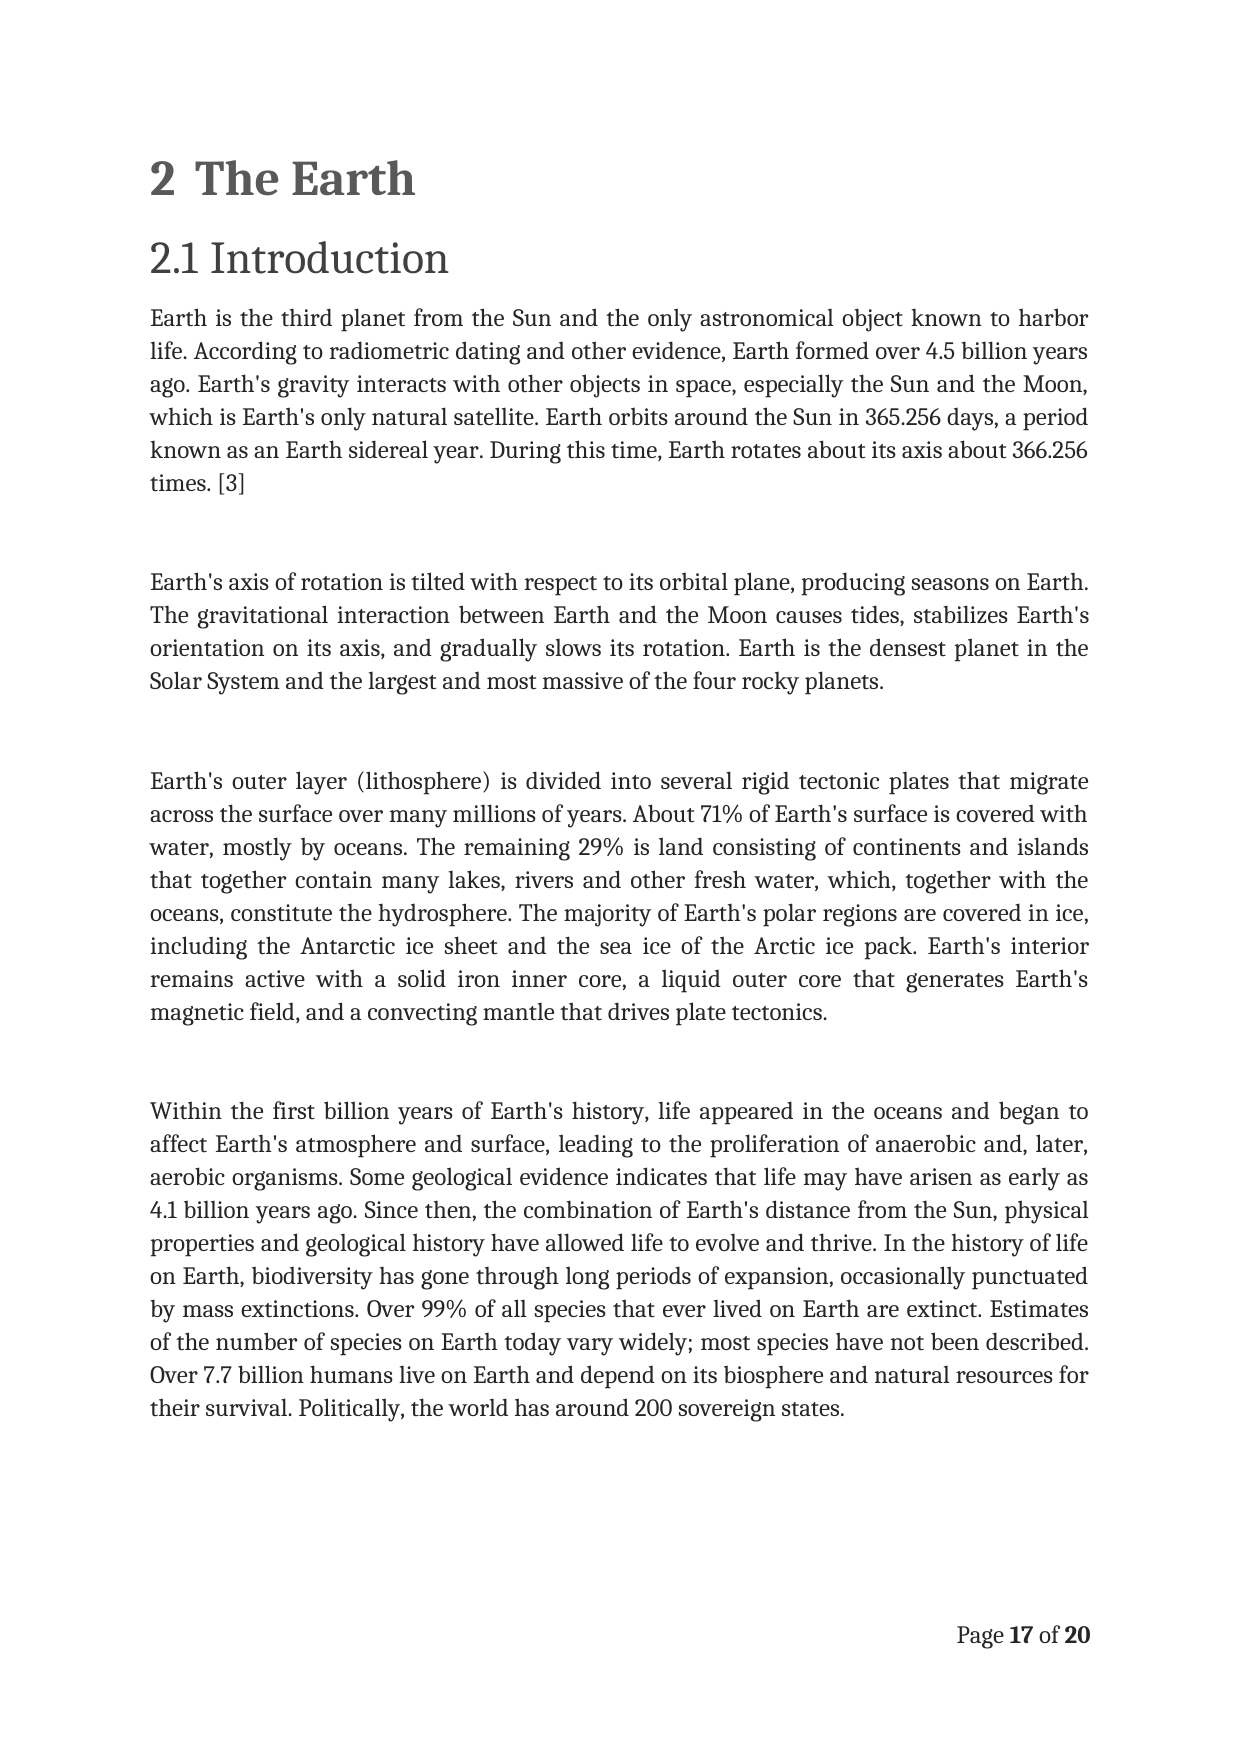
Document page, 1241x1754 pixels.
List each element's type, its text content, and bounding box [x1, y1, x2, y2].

text Within the first billion years of Earth's history, life appeared in the oceans and began to affect Earth's atmosphere and surface, leading to the proliferation of anaerobic and, later, aerobic organisms. Some geological evidence indicates that life may have arisen as early as 4.1 billion years ago. Since then, the combination of Earth's distance from the Sun, physical properties and geological history have allowed life to evolve and thrive. In the history of life on Earth, biodiversity has gone through long periods of expansion, occasionally punctuated by mass extinctions. Over 99% of all species that ever lived on Earth are extinct. Estimates of the number of species on Earth today vary widely; most species have not been described. Over 7.7 billion humans live on Earth and depend on its biosphere and natural resources for their survival. Politically, the world has around 200 sovereign states. [150, 1097, 1090, 1423]
subtitle The Earth [150, 150, 1090, 207]
text Earth's axis of rotation is tilted with respect to its orbital plane, producing seasons on Earth. The gravitational interaction between Earth and the Moon causes tides, stabilizes Earth's orientation on its axis, and gradually slows its rotation. Earth is the densest planet in the Solar System and the largest and most massive of the four rocky planets. [150, 568, 1090, 696]
text Earth is the third planet from the Sun and the only astronomical object known to harbor life. According to radiometric dating and other evidence, Earth formed over 4.5 billion years ago. Earth's gravity interacts with other objects in space, especially the Sun and the Moon, which is Earth's only natural satellite. Earth orbits around the Sun in 365.256 days, a period known as an Earth sidereal year. During this time, Earth rotates about its axis about 366.256 times. [150, 304, 1090, 497]
subtitle Introduction [150, 233, 1090, 285]
text Earth's outer layer (lithosphere) is divided into several rigid tectonic plates that migrate across the surface over many millions of years. About 71% of Earth's surface is covered with water, mostly by oceans. The remaining 29% is land consisting of continents and islands that together contain many lakes, rivers and other fresh water, which, together with the oceans, constitute the hydrosphere. The majority of Earth's polar regions are covered in ice, including the Antarctic ice sheet and the sea ice of the Arctic ice pack. Earth's interior remains active with a solid iron inner core, a liquid outer core that generates Earth's magnetic field, and a convecting mantle that drives plate tectonics. [150, 767, 1090, 1026]
